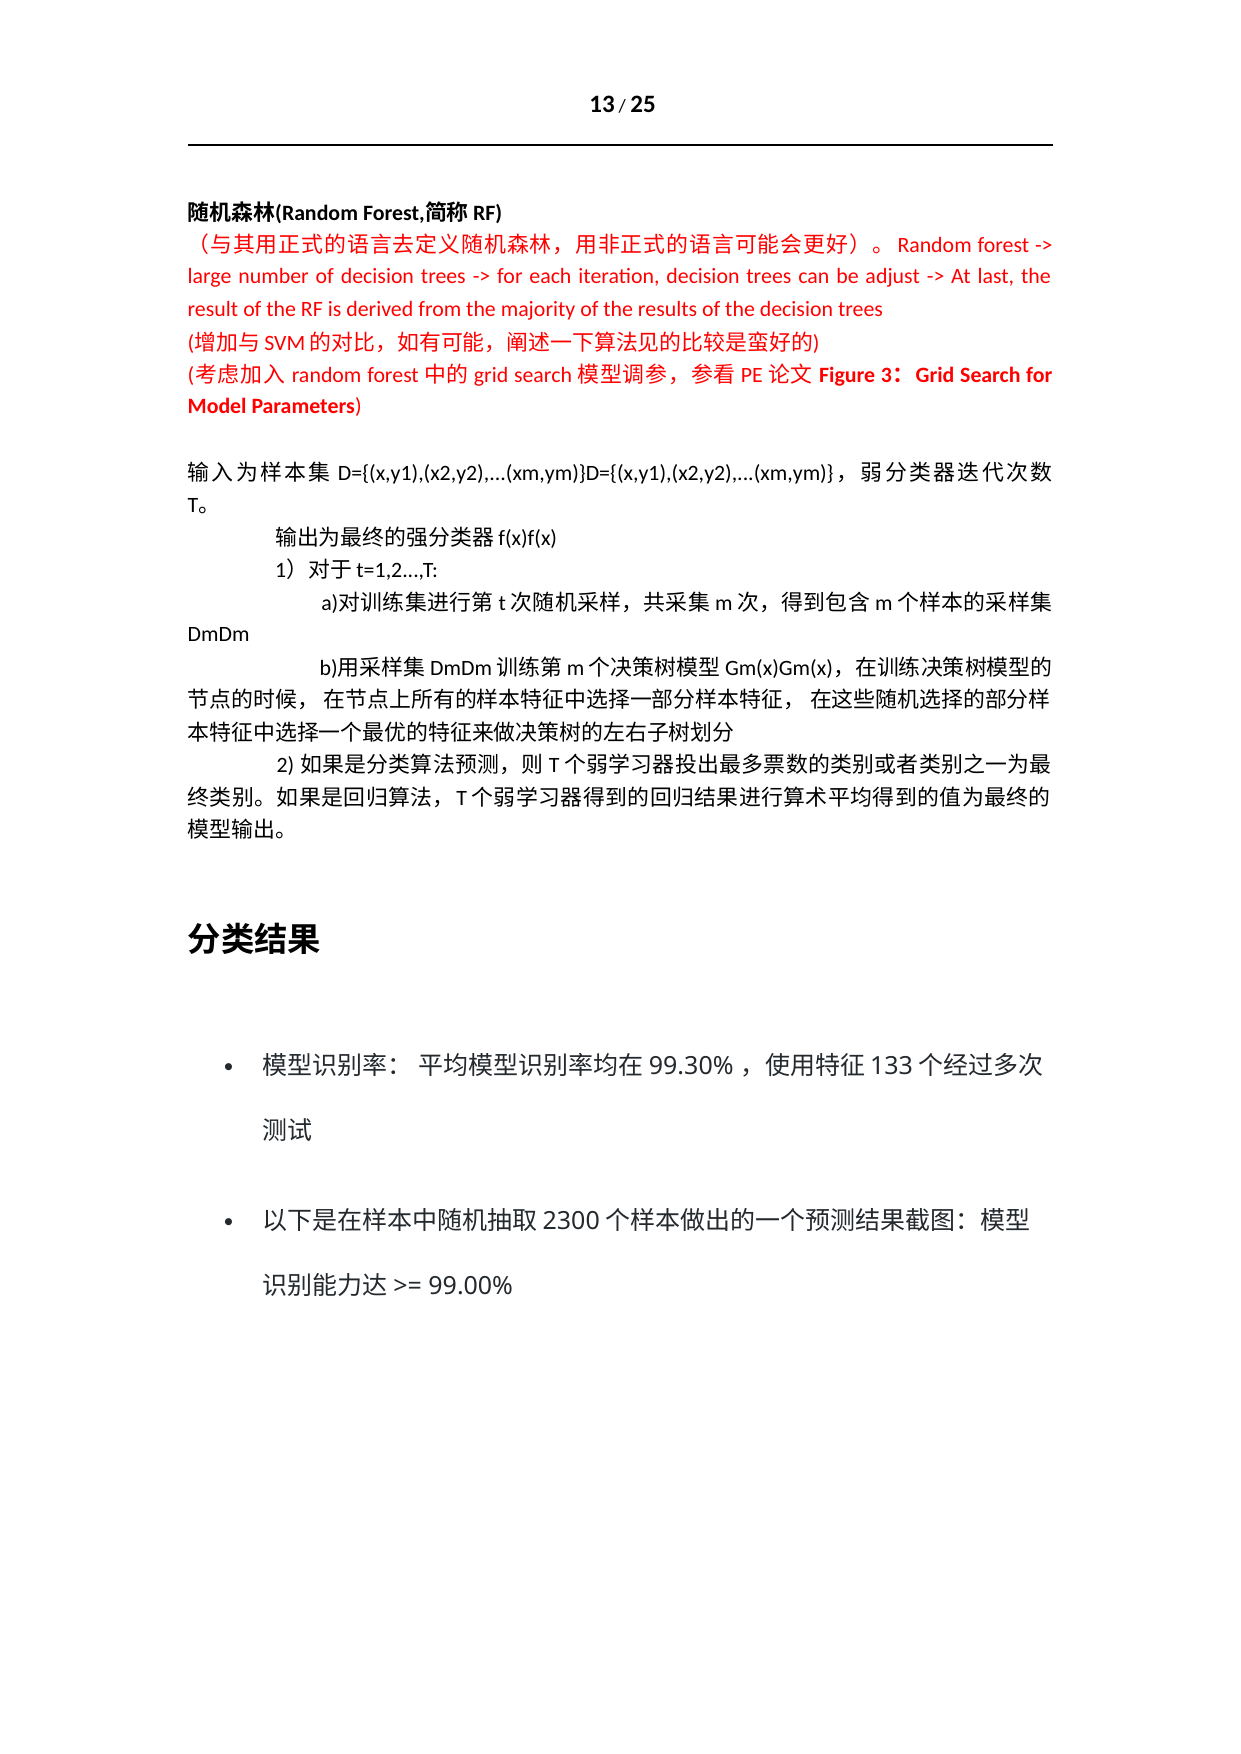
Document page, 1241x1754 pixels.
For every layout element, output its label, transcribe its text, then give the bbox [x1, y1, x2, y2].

list 模型识别率： 平均模型识别率均在 99.30% ，使用特征133个经过多次测试 [225, 1031, 1053, 1161]
text (考虑加入 random forest中的grid search模型调参，参看PE论文 Figure 3：Grid Search for Model Parameters) [187, 357, 1053, 422]
text 随机森林(Random Forest,简称RF) [187, 194, 1053, 227]
text 输入为样本集D={(x,y1),(x2,y2),...(xm,ym)}D={(x,y1),(x2,y2),...(xm,ym)}，弱分类器迭代次数T。 [187, 454, 1053, 519]
text 2) 如果是分类算法预测，则T个弱学习器投出最多票数的类别或者类别之一为最终类别。如果是回归算法，T个弱学习器得到的回归结果进行算术平均得到的值为最终的模型输出。 [187, 747, 1053, 844]
text (增加与SVM的对比，如有可能，阐述一下算法见的比较是蛮好的) [187, 324, 1053, 357]
text 1）对于t=1,2...,T: [187, 552, 1053, 584]
text a)对训练集进行第t次随机采样，共采集m次，得到包含m个样本的采样集DmDm [187, 584, 1053, 649]
text （与其用正式的语言去定义随机森林，用非正式的语言可能会更好）。Random forest -> large number of decision trees -> for each iteration, decision trees can be adjust -> At last, the result of the RF is derived from the majority of the results of the decision trees [187, 227, 1053, 324]
subtitle 分类结果 [187, 904, 1053, 969]
text 输出为最终的强分类器f(x)f(x) [187, 519, 1053, 552]
text b)用采样集DmDm训练第m个决策树模型Gm(x)Gm(x)，在训练决策树模型的节点的时候， 在节点上所有的样本特征中选择一部分样本特征， 在这些随机选择的部分样本特征中选择一个最优的特征来做决策树的左右子树划分 [187, 649, 1053, 747]
list 以下是在样本中随机抽取2300个样本做出的一个预测结果截图：模型识别能力达 >= 99.00% [225, 1186, 1053, 1316]
